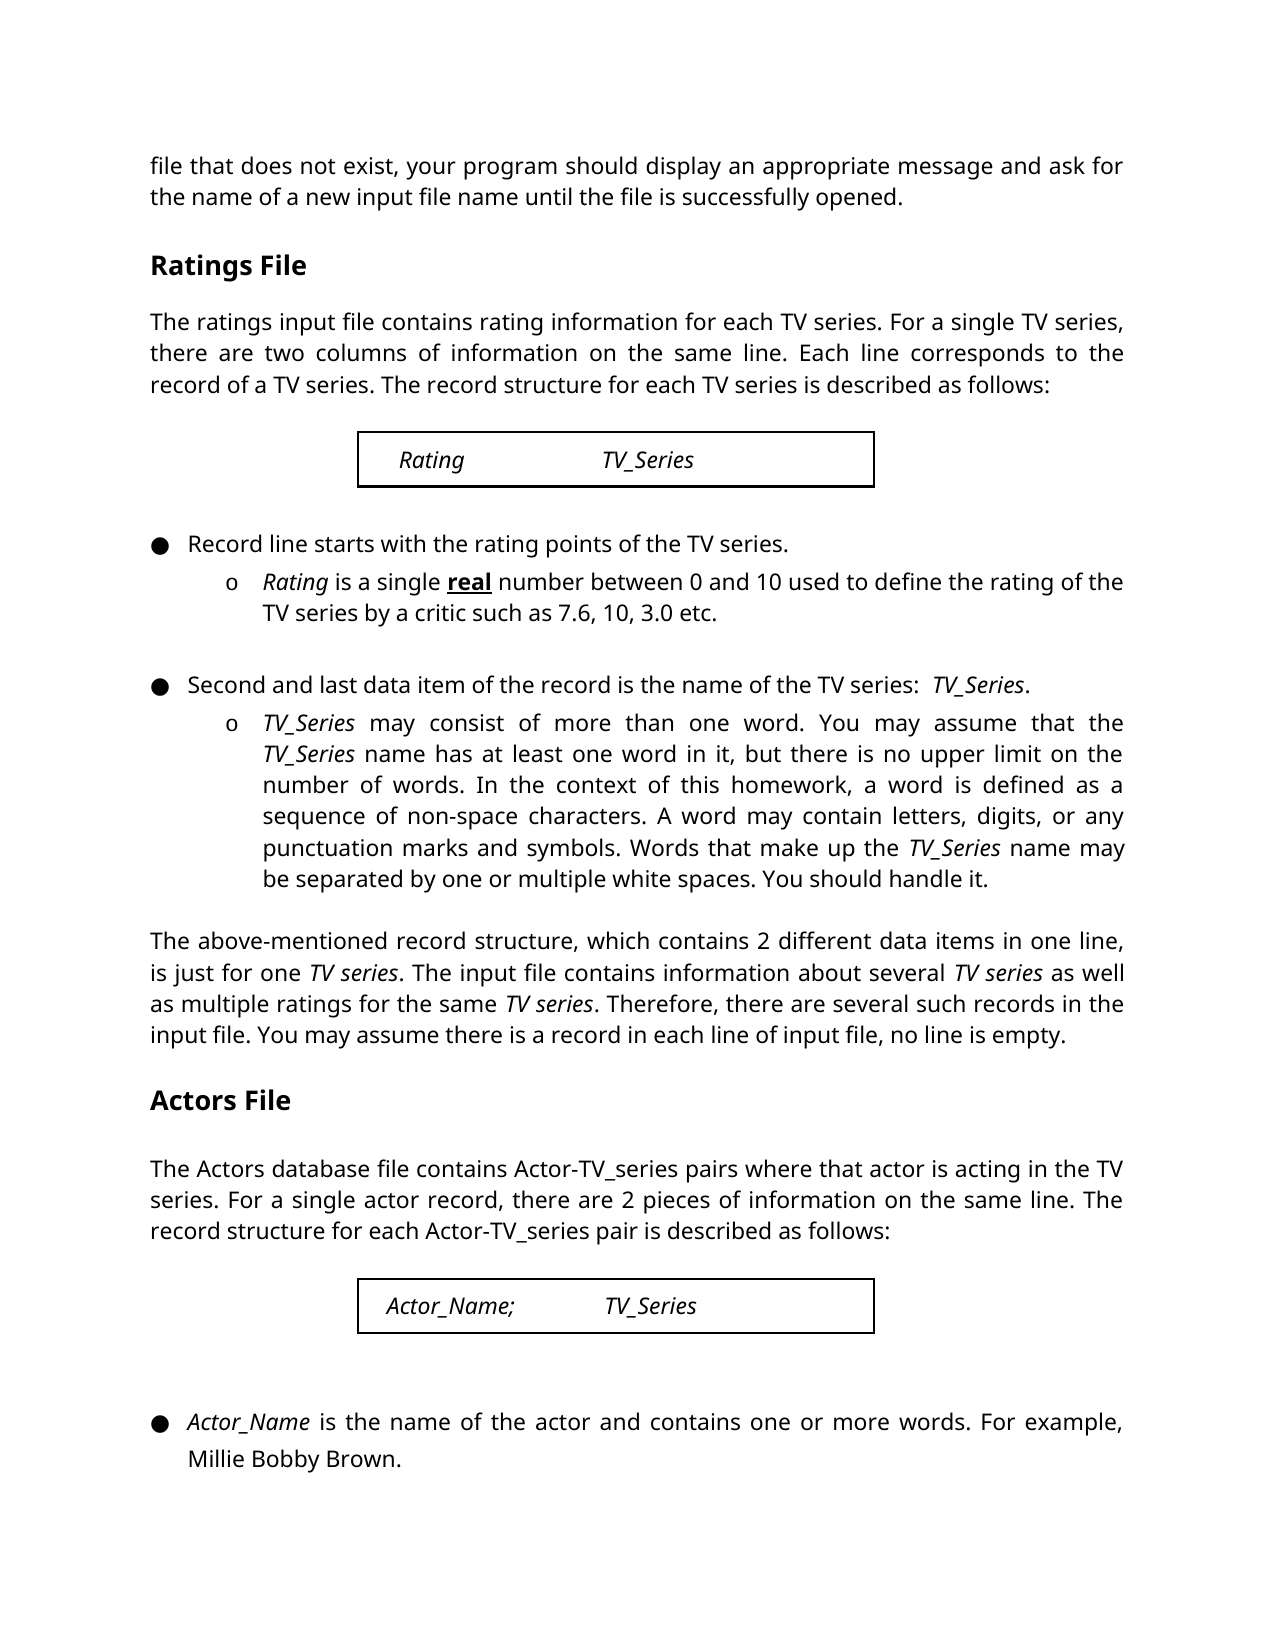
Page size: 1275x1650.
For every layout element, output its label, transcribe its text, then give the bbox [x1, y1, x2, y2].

list Record line starts with the rating points of the TV series. [150, 519, 1125, 566]
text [150, 150, 1125, 212]
text The above-mentioned record structure, which contains 2 different data items in one line, is just for one TV series. The input file contains information about several TV series as well as multiple ratings for the same TV series. Therefore, there are several such records in the input file. You may assume there is a record in each line of input file, no line is empty. [150, 925, 1125, 1050]
text Actors File [150, 1082, 1125, 1118]
list Actor_Name is the name of the actor and contains one or more words. For example, Millie Bobby Brown. [150, 1396, 1125, 1474]
list Second and last data item of the record is the name of the TV series: TV_Series. [150, 659, 1125, 706]
list Rating is a single real number between 0 and 10 used to define the rating of the TV series by a critic such as 7.6, 10, 3.0 etc. [225, 566, 1125, 628]
list TV_Series may consist of more than one word. You may assume that the TV_Series name has at least one word in it, but there is no upper limit on the number of words. In the context of this homework, a word is defined as a sequence of non-space characters. A word may contain letters, digits, or any punctuation marks and symbols. Words that make up the TV_Series name may be separated by one or multiple white spaces. You should handle it. [225, 706, 1125, 894]
table_header Actor_Name; TV_Series [359, 1280, 873, 1332]
text The ratings input file contains rating information for each TV series. For a single TV series, there are two columns of information on the same line. Each line corresponds to the record of a TV series. The record structure for each TV series is described as follows: [150, 306, 1125, 400]
table_header Rating TV_Series [359, 433, 873, 485]
text The Actors database file contains Actor-TV_series pairs where that actor is acting in the TV series. For a single actor record, there are 2 pieces of information on the same line. The record structure for each Actor-TV_series pair is described as follows: [150, 1152, 1125, 1246]
text Ratings File [150, 247, 1125, 283]
